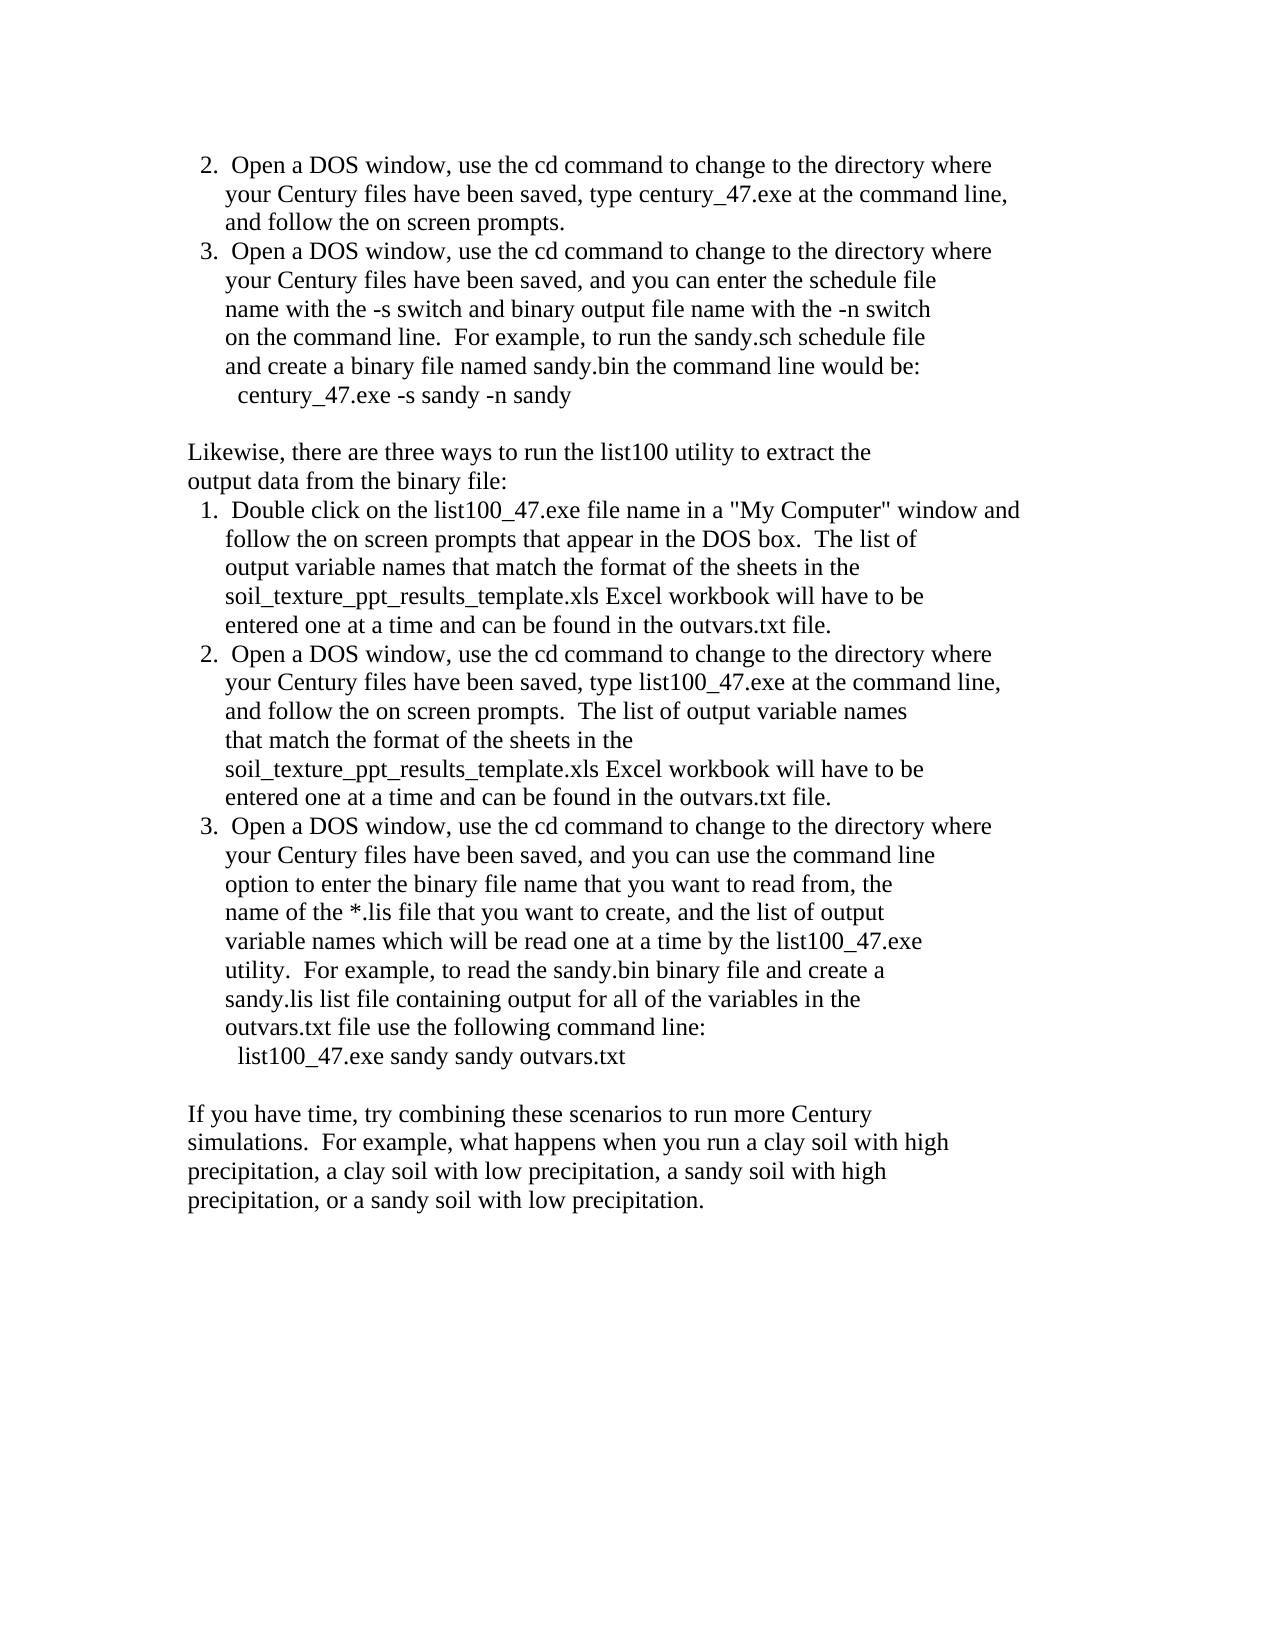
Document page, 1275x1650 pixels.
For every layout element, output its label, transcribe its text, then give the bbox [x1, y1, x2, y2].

text soil_texture_ppt_results_template.xls Excel workbook will have to be [187, 581, 1087, 610]
text outvars.txt file use the following command line: [187, 1012, 1087, 1041]
text your Century files have been saved, and you can enter the schedule file [187, 265, 1087, 294]
text entered one at a time and can be found in the outvars.txt file. [187, 610, 1087, 639]
text option to enter the binary file name that you want to read from, the [187, 869, 1087, 897]
text simulations. For example, what happens when you run a clay soil with high [187, 1127, 1087, 1156]
text your Century files have been saved, type century_47.exe at the command line, [187, 179, 1087, 207]
text 3. Open a DOS window, use the cd command to change to the directory where [187, 811, 1087, 840]
text and follow the on screen prompts. The list of output variable names [187, 696, 1087, 725]
text 2. Open a DOS window, use the cd command to change to the directory where [187, 639, 1087, 667]
text variable names which will be read one at a time by the list100_47.exe [187, 926, 1087, 955]
text name of the *.lis file that you want to create, and the list of output [187, 897, 1087, 926]
text 1. Double click on the list100_47.exe file name in a "My Computer" window and [187, 495, 1087, 524]
text that match the format of the sheets in the [187, 725, 1087, 754]
text list100_47.exe sandy sandy outvars.txt [187, 1041, 1087, 1070]
text follow the on screen prompts that appear in the DOS box. The list of [187, 524, 1087, 552]
text your Century files have been saved, type list100_47.exe at the command line, [187, 667, 1087, 696]
text 3. Open a DOS window, use the cd command to change to the directory where [187, 236, 1087, 265]
text entered one at a time and can be found in the outvars.txt file. [187, 782, 1087, 811]
text Likewise, there are three ways to run the list100 utility to extract the [187, 437, 1087, 466]
text 2. Open a DOS window, use the cd command to change to the directory where [187, 150, 1087, 179]
text and follow the on screen prompts. [187, 207, 1087, 236]
text precipitation, a clay soil with low precipitation, a sandy soil with high [187, 1156, 1087, 1185]
text utility. For example, to read the sandy.bin binary file and create a [187, 955, 1087, 984]
text output variable names that match the format of the sheets in the [187, 552, 1087, 581]
text output data from the binary file: [187, 466, 1087, 495]
text precipitation, or a sandy soil with low precipitation. [187, 1185, 1087, 1214]
text name with the -s switch and binary output file name with the -n switch [187, 294, 1087, 322]
text sandy.lis list file containing output for all of the variables in the [187, 984, 1087, 1012]
text If you have time, try combining these scenarios to run more Century [187, 1099, 1087, 1127]
text on the command line. For example, to run the sandy.sch schedule file [187, 322, 1087, 351]
text century_47.exe -s sandy -n sandy [187, 380, 1087, 409]
text and create a binary file named sandy.bin the command line would be: [187, 351, 1087, 380]
text your Century files have been saved, and you can use the command line [187, 840, 1087, 869]
text soil_texture_ppt_results_template.xls Excel workbook will have to be [187, 754, 1087, 782]
